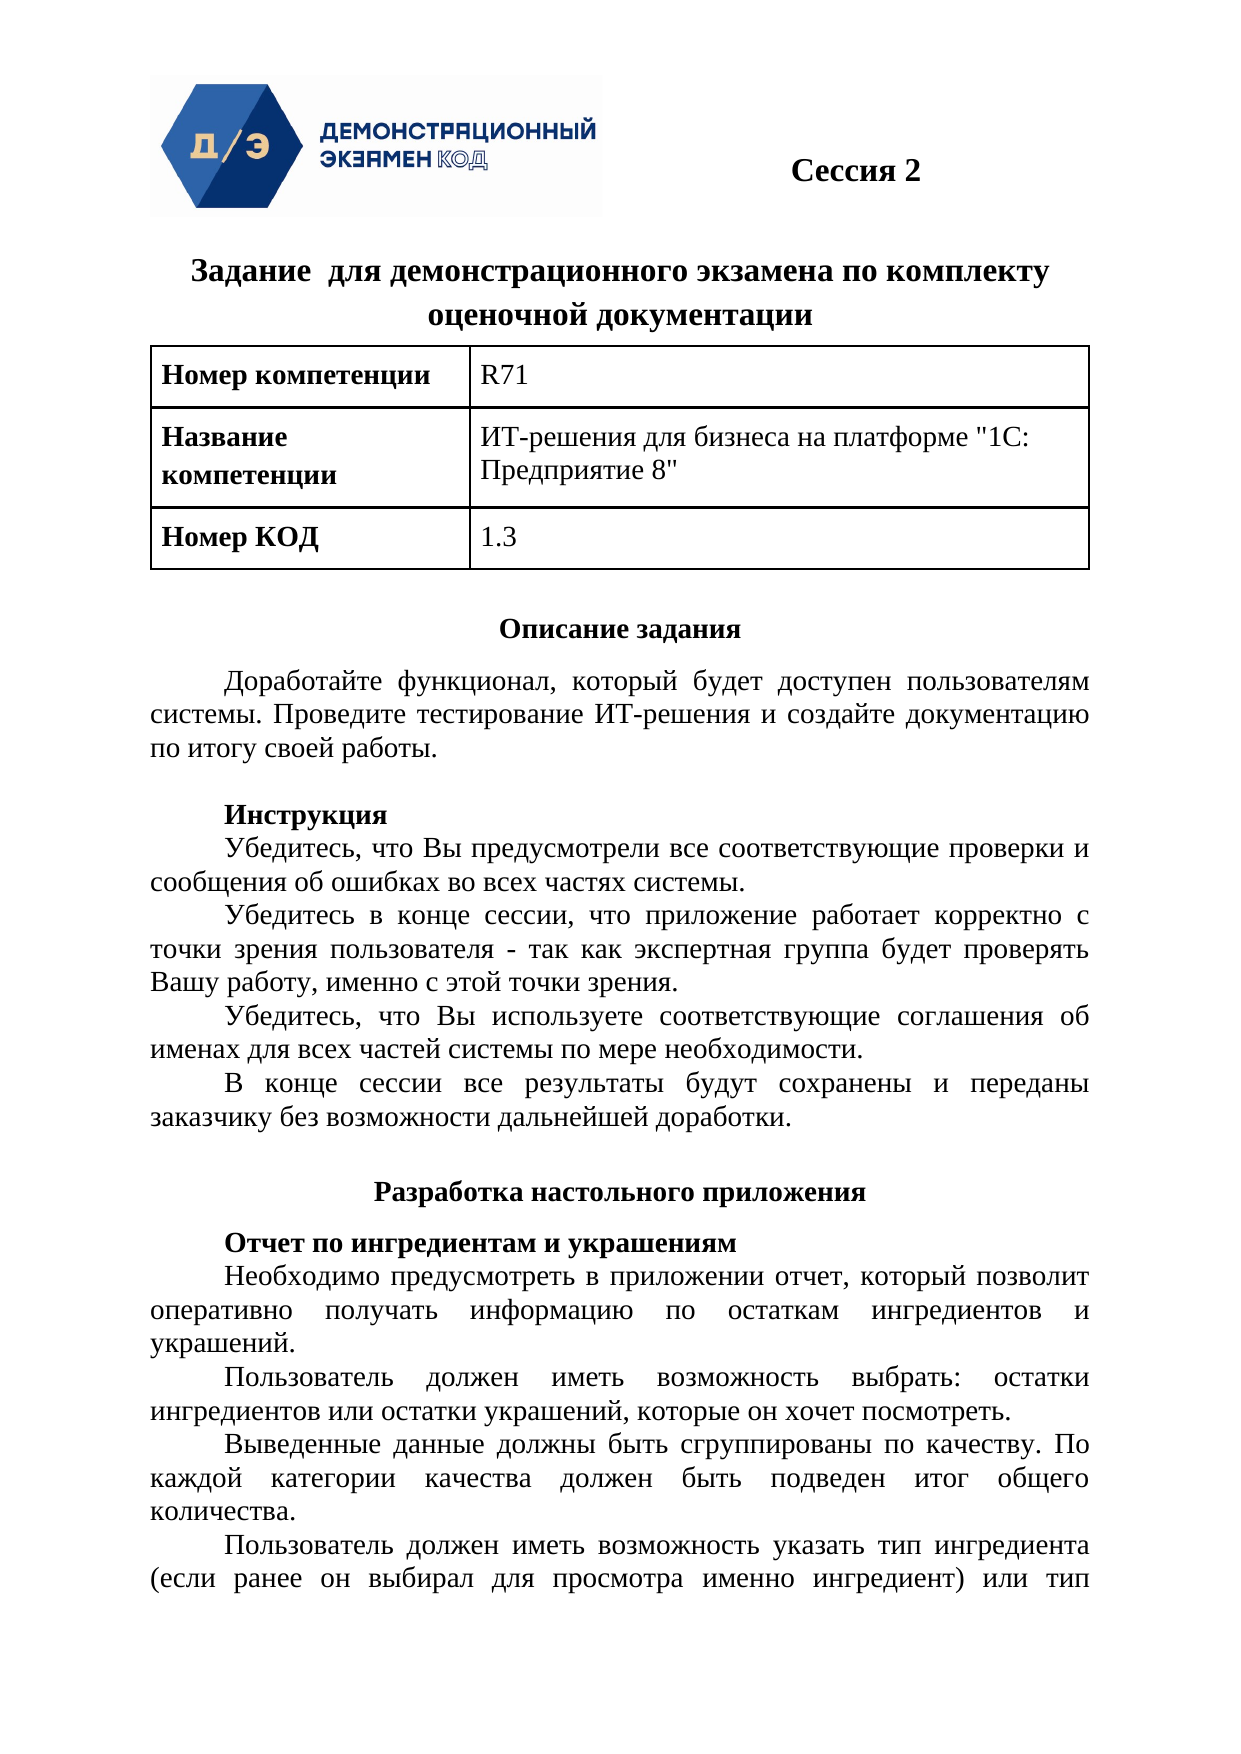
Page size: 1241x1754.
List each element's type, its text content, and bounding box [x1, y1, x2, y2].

table_header Номер компетенции [152, 347, 469, 406]
text Убедитесь, что Вы используете соответствующие соглашения об именах для всех частей системы по мере необходимости. [150, 998, 1090, 1065]
picture [150, 188, 603, 217]
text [150, 1527, 1090, 1594]
title Сессия 2 [150, 150, 1090, 188]
text Инструкция [150, 797, 1090, 830]
table_cell Название компетенции [152, 409, 469, 506]
text Убедитесь, что Вы предусмотрели все соответствующие проверки и сообщения об ошибках во всех частях системы. [150, 830, 1090, 897]
text Пользователь должен иметь возможность выбрать: остатки ингредиентов или остатки украшений, которые он хочет посмотреть. [150, 1359, 1090, 1426]
text Отчет по ингредиентам и украшениям [150, 1225, 1090, 1258]
table_cell 1.3 [471, 509, 1088, 568]
text Доработайте функционал, который будет доступен пользователям системы. Проведите тестирование ИТ-решения и создайте документацию по итогу своей работы. [150, 663, 1090, 763]
title Задание для демонстрационного экзамена по комплекту оценочной документации [150, 251, 1090, 333]
table_header R71 [471, 347, 1088, 406]
table_cell Номер КОД [152, 509, 469, 568]
table_cell ИТ-решения для бизнеса на платформе "1С: Предприятие 8" [471, 409, 1088, 506]
subtitle Описание задания [150, 612, 1090, 645]
picture [150, 75, 603, 150]
text Выведенные данные должны быть сгруппированы по качеству. По каждой категории качества должен быть подведен итог общего количества. [150, 1426, 1090, 1527]
text Убедитесь в конце сессии, что приложение работает корректно с точки зрения пользователя - так как экспертная группа будет проверять Вашу работу, именно с этой точки зрения. [150, 897, 1090, 998]
text В конце сессии все результаты будут сохранены и переданы заказчику без возможности дальнейшей доработки. [150, 1065, 1090, 1132]
subtitle Разработка настольного приложения [150, 1174, 1090, 1207]
text Необходимо предусмотреть в приложении отчет, который позволит оперативно получать информацию по остаткам ингредиентов и украшений. [150, 1258, 1090, 1359]
